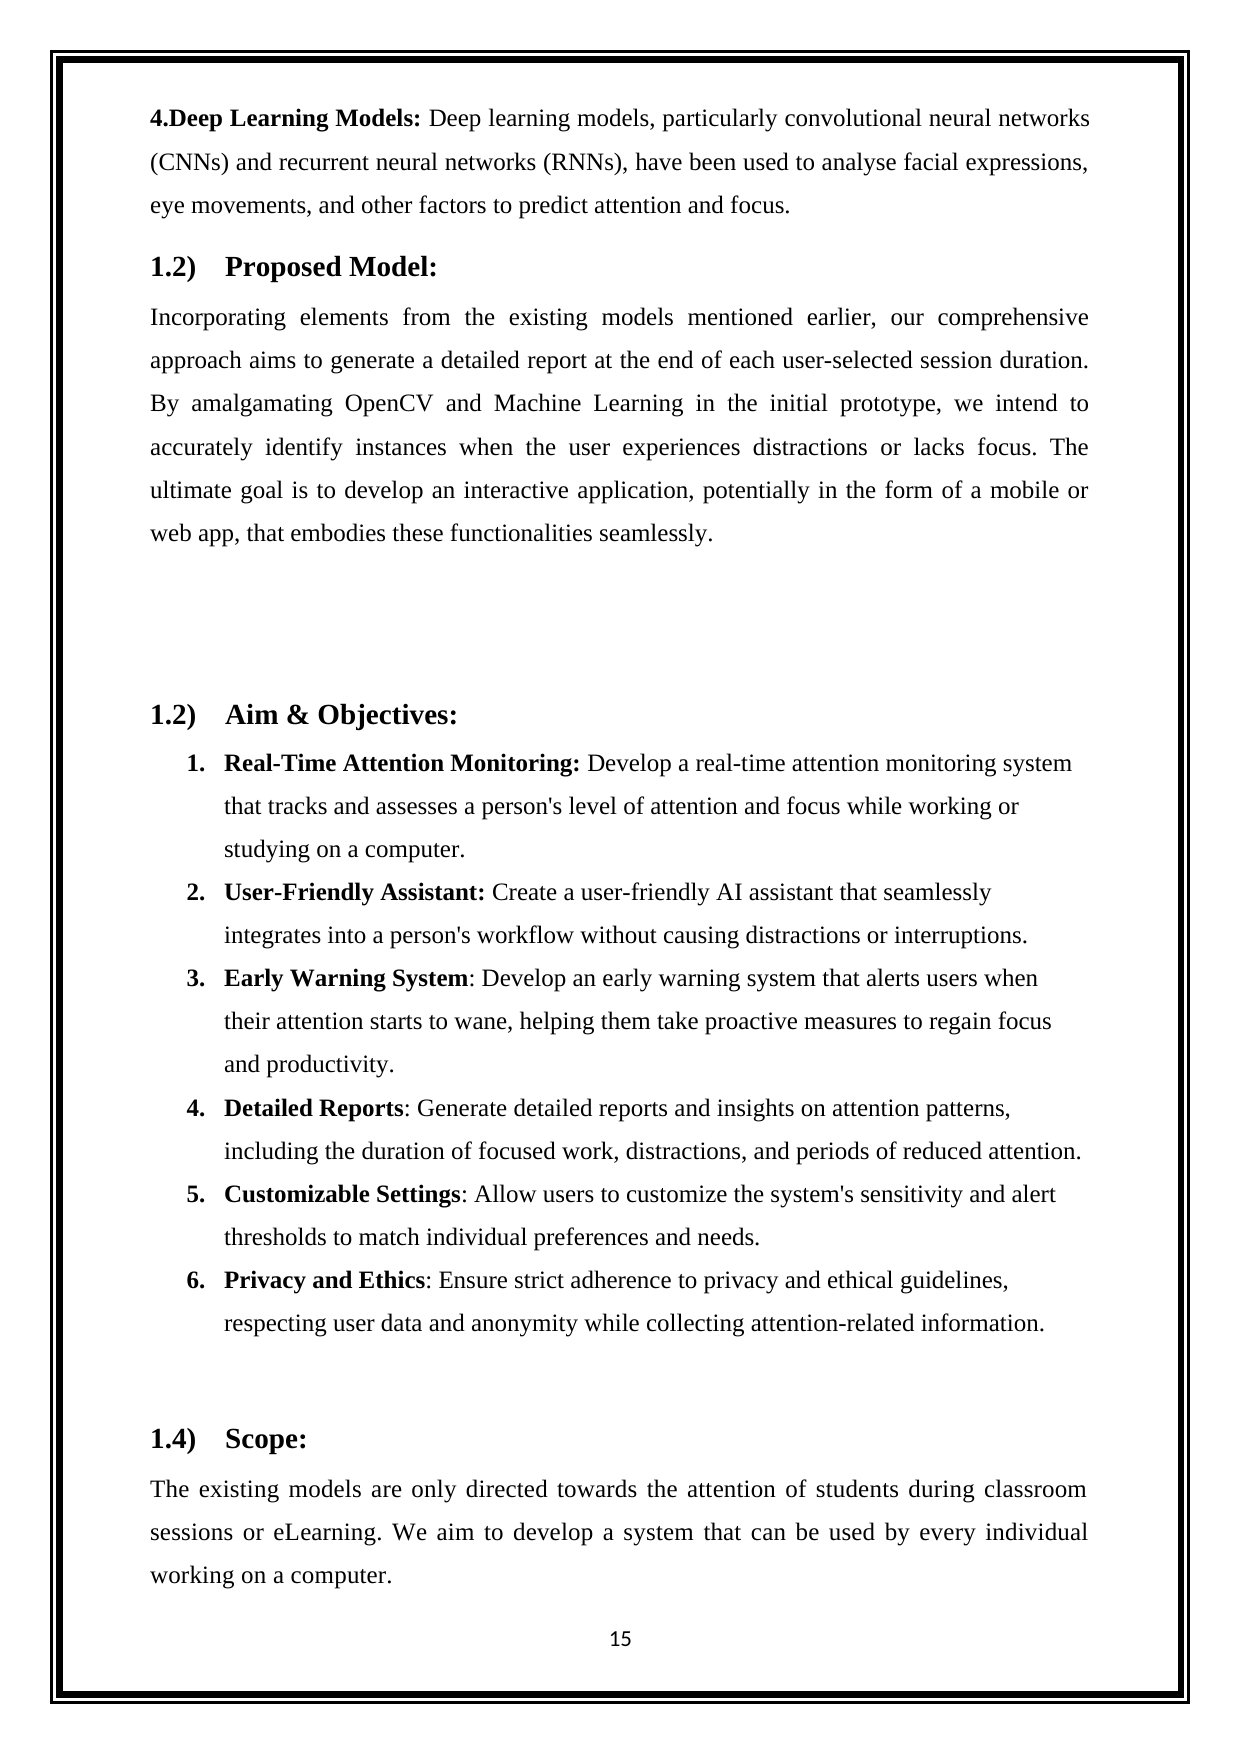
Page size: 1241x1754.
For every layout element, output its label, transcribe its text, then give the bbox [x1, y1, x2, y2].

list Privacy and Ethics: Ensure strict adherence to privacy and ethical guidelines, respecting user data and anonymity while collecting attention-related information. [186, 1265, 1090, 1337]
text 1.2) Proposed Model: [150, 249, 1090, 283]
list Customizable Settings: Allow users to customize the system's sensitivity and alert thresholds to match individual preferences and needs. [186, 1179, 1090, 1251]
text 4.Deep Learning Models: Deep learning models, particularly convolutional neural networks (CNNs) and recurrent neural networks (RNNs), have been used to analyse facial expressions, eye movements, and other factors to predict attention and focus. [150, 103, 1090, 218]
list Aim & Objectives: [150, 697, 1090, 731]
text Incorporating elements from the existing models mentioned earlier, our comprehensive approach aims to generate a detailed report at the end of each user-selected session duration. By amalgamating OpenCV and Machine Learning in the initial prototype, we intend to accurately identify instances when the user experiences distractions or lacks focus. The ultimate goal is to develop an interactive application, potentially in the form of a mobile or web app, that embodies these functionalities seamlessly. [150, 302, 1090, 547]
text The existing models are only directed towards the attention of students during classroom sessions or eLearning. We aim to develop a system that can be used by every individual working on a computer. [150, 1474, 1090, 1589]
text 1.4) Scope: [150, 1421, 1090, 1454]
list Real-Time Attention Monitoring: Develop a real-time attention monitoring system that tracks and assesses a person's level of attention and focus while working or studying on a computer. [186, 748, 1090, 863]
list User-Friendly Assistant: Create a user-friendly AI assistant that seamlessly integrates into a person's workflow without causing distractions or interruptions. [186, 877, 1090, 949]
list Early Warning System: Develop an early warning system that alerts users when their attention starts to wane, helping them take proactive measures to regain focus and productivity. [186, 963, 1090, 1078]
list Detailed Reports: Generate detailed reports and insights on attention patterns, including the duration of focused work, distractions, and periods of reduced attention. [186, 1093, 1090, 1164]
